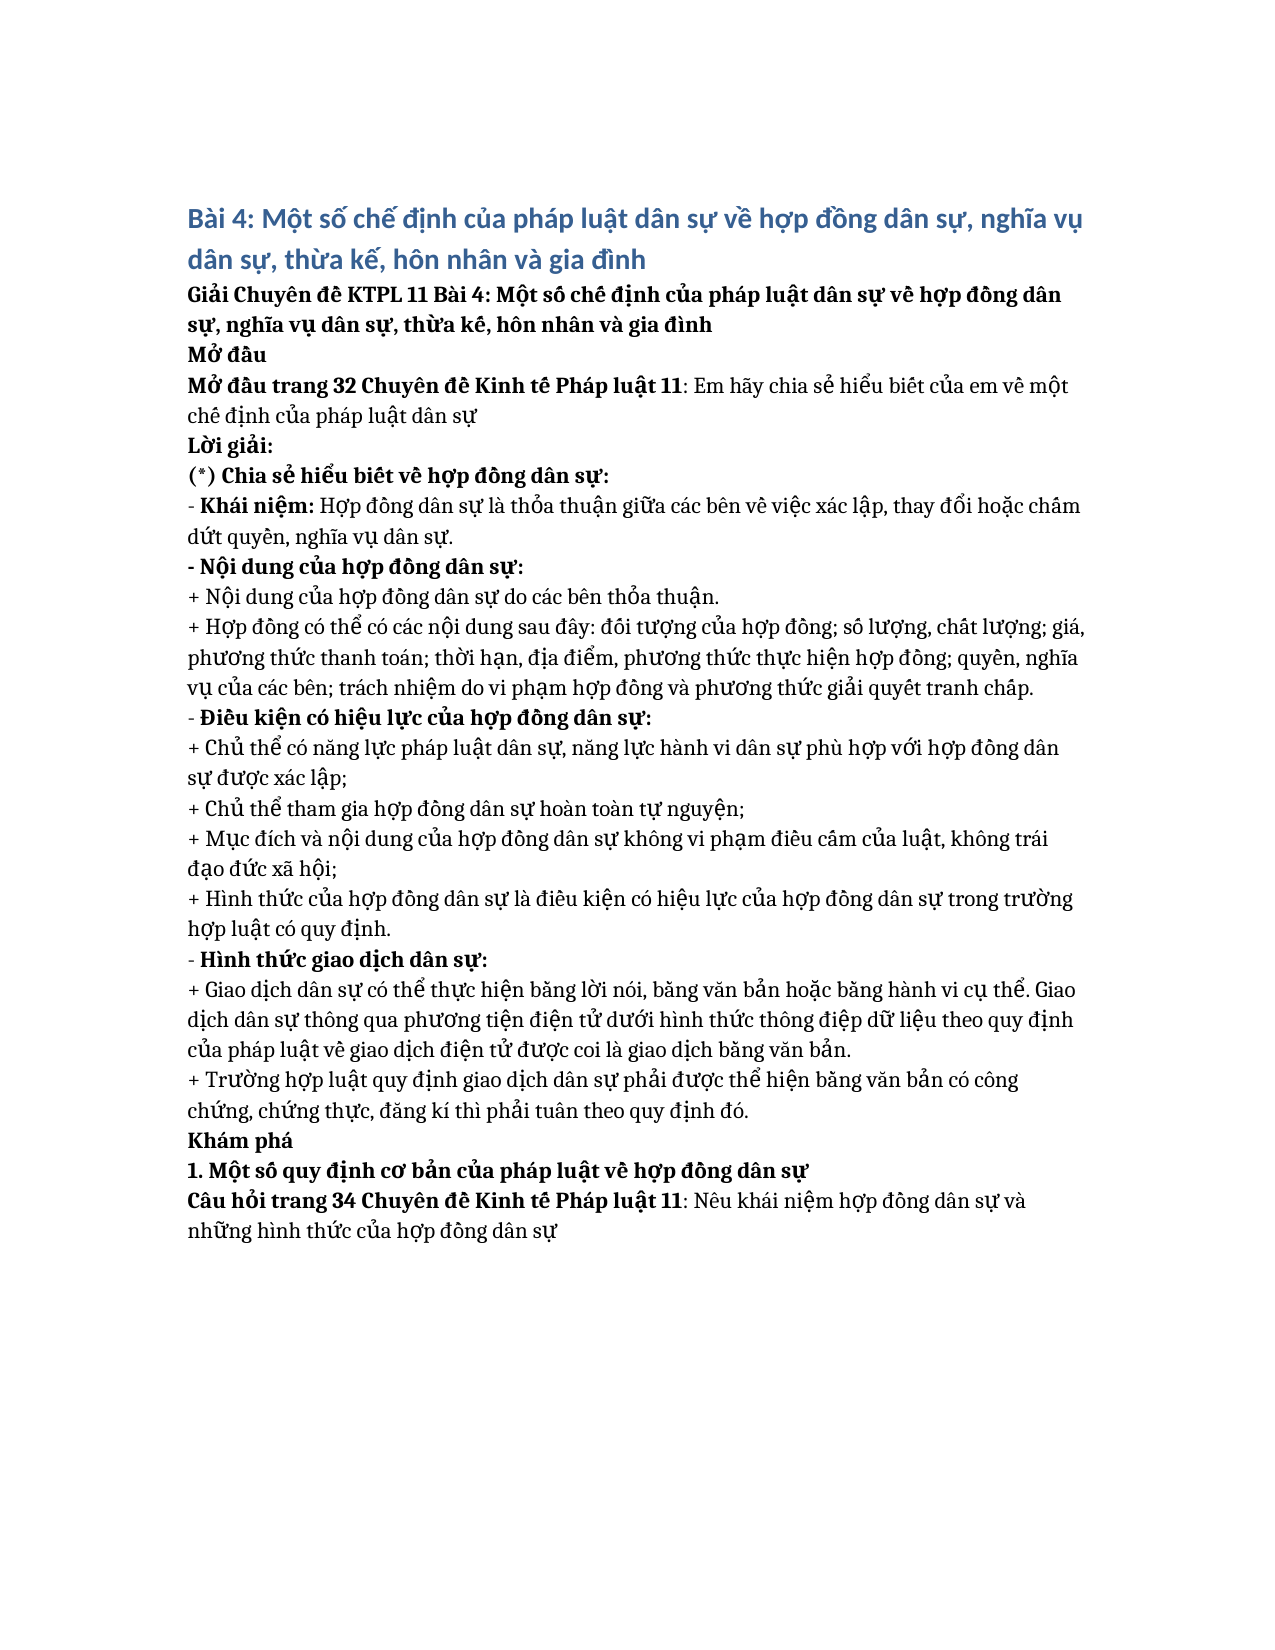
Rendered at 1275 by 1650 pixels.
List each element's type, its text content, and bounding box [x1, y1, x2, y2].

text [187, 282, 1087, 1245]
subtitle Bài 4: Một số chế định của pháp luật dân sự về hợp đồng dân sự, nghĩa vụ dân sự, thừa kế, hôn nhân và gia đình [187, 200, 1087, 277]
